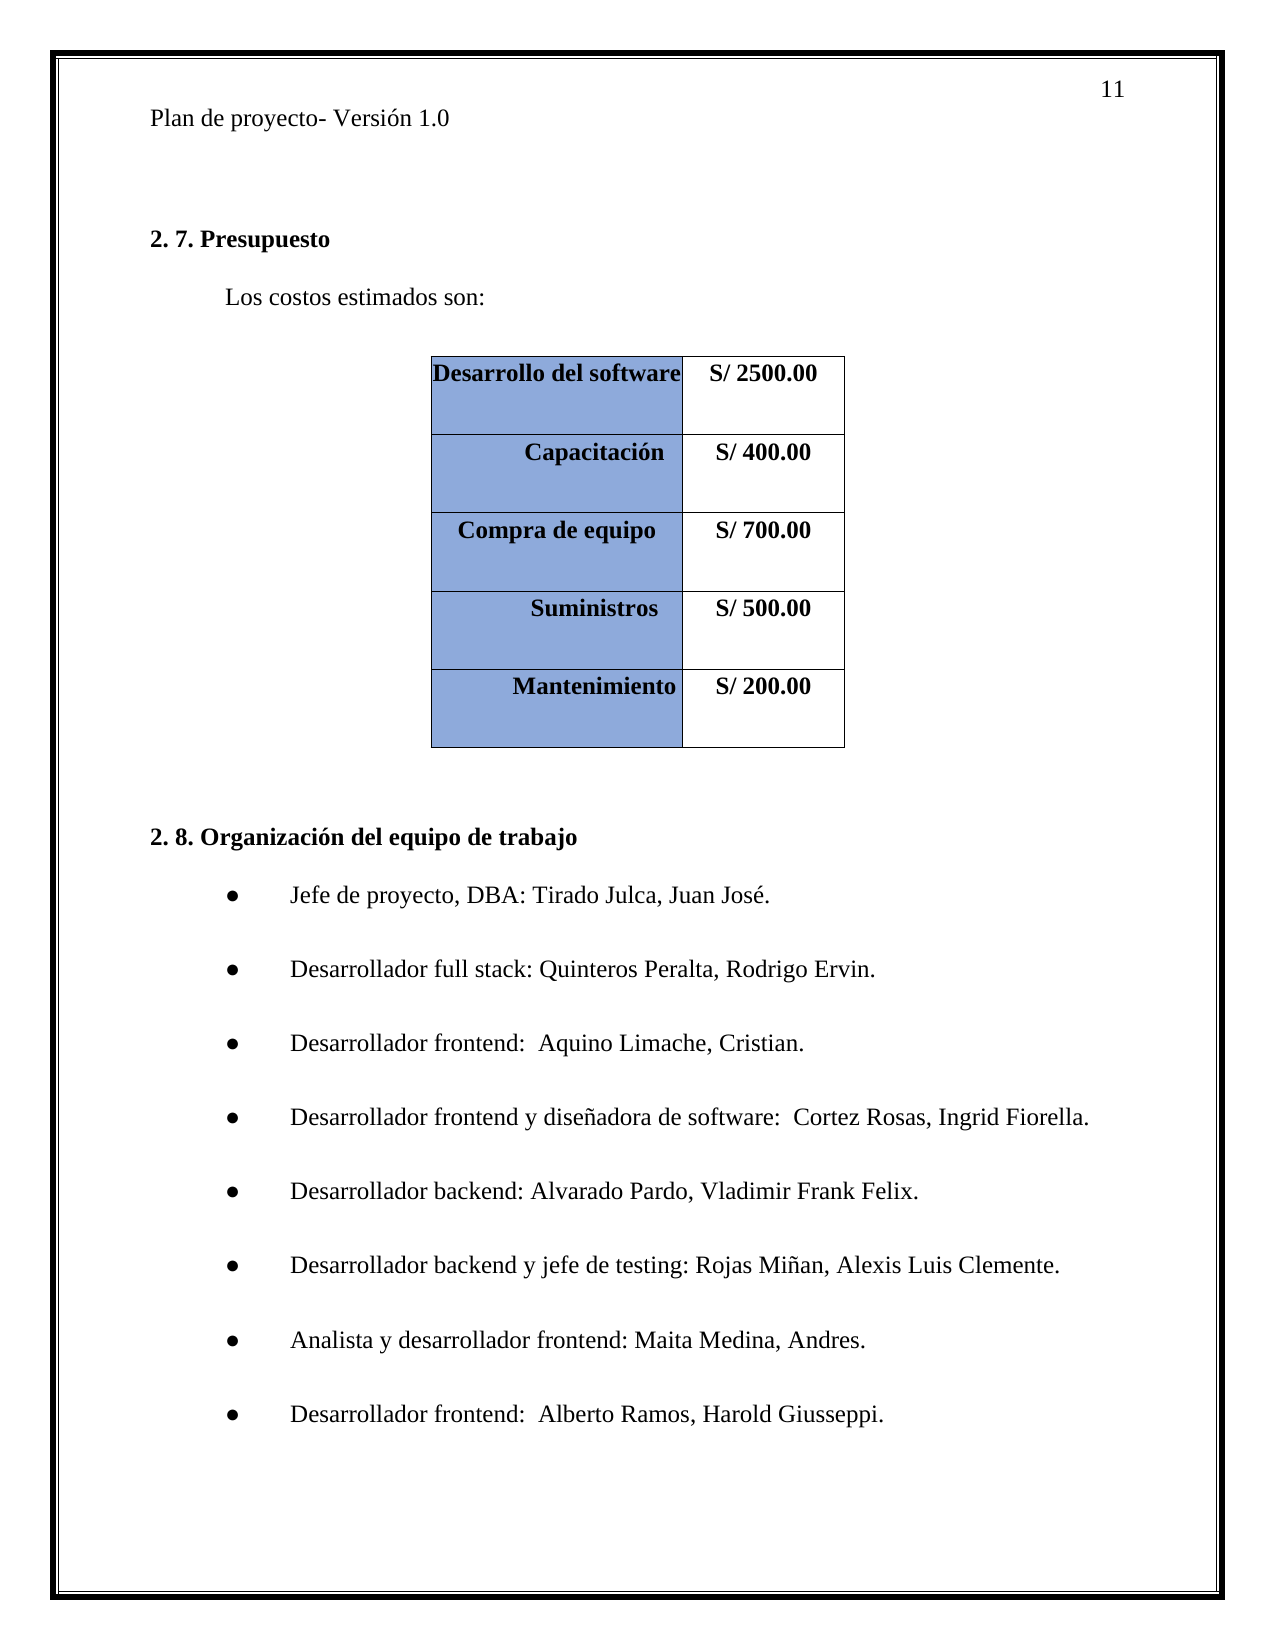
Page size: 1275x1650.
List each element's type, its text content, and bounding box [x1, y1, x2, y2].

text ● Desarrollador backend: Alvarado Pardo, Vladimir Frank Felix. [150, 1176, 1125, 1205]
table_header Desarrollo del software [432, 357, 682, 434]
text ● Desarrollador backend y jefe de testing: Rojas Miñan, Alexis Luis Clemente. [150, 1251, 1125, 1279]
table_header S/ 2500.00 [683, 357, 844, 434]
text ● Desarrollador frontend: Alberto Ramos, Harold Giusseppi. [150, 1399, 1125, 1428]
text Los costos estimados son: [150, 282, 1125, 310]
subtitle 2. 8. Organización del equipo de trabajo [150, 822, 1125, 851]
table_cell Suministros [432, 592, 682, 669]
table_cell Compra de equipo [432, 513, 682, 591]
table_cell S/ 700.00 [683, 513, 844, 591]
table_cell Mantenimiento [432, 670, 682, 747]
subtitle 2. 7. Presupuesto [150, 224, 1125, 253]
table_cell Capacitación [432, 435, 682, 512]
text ● Desarrollador frontend: Aquino Limache, Cristian. [150, 1028, 1125, 1057]
table_cell S/ 200.00 [683, 670, 844, 747]
text ● Jefe de proyecto, DBA: Tirado Julca, Juan José. [150, 880, 1125, 908]
text ● Desarrollador full stack: Quinteros Peralta, Rodrigo Ervin. [150, 954, 1125, 983]
text ● Desarrollador frontend y diseñadora de software: Cortez Rosas, Ingrid Fiorella. [150, 1102, 1125, 1131]
table_cell S/ 500.00 [683, 592, 844, 669]
text ● Analista y desarrollador frontend: Maita Medina, Andres. [150, 1325, 1125, 1353]
table_cell S/ 400.00 [683, 435, 844, 512]
